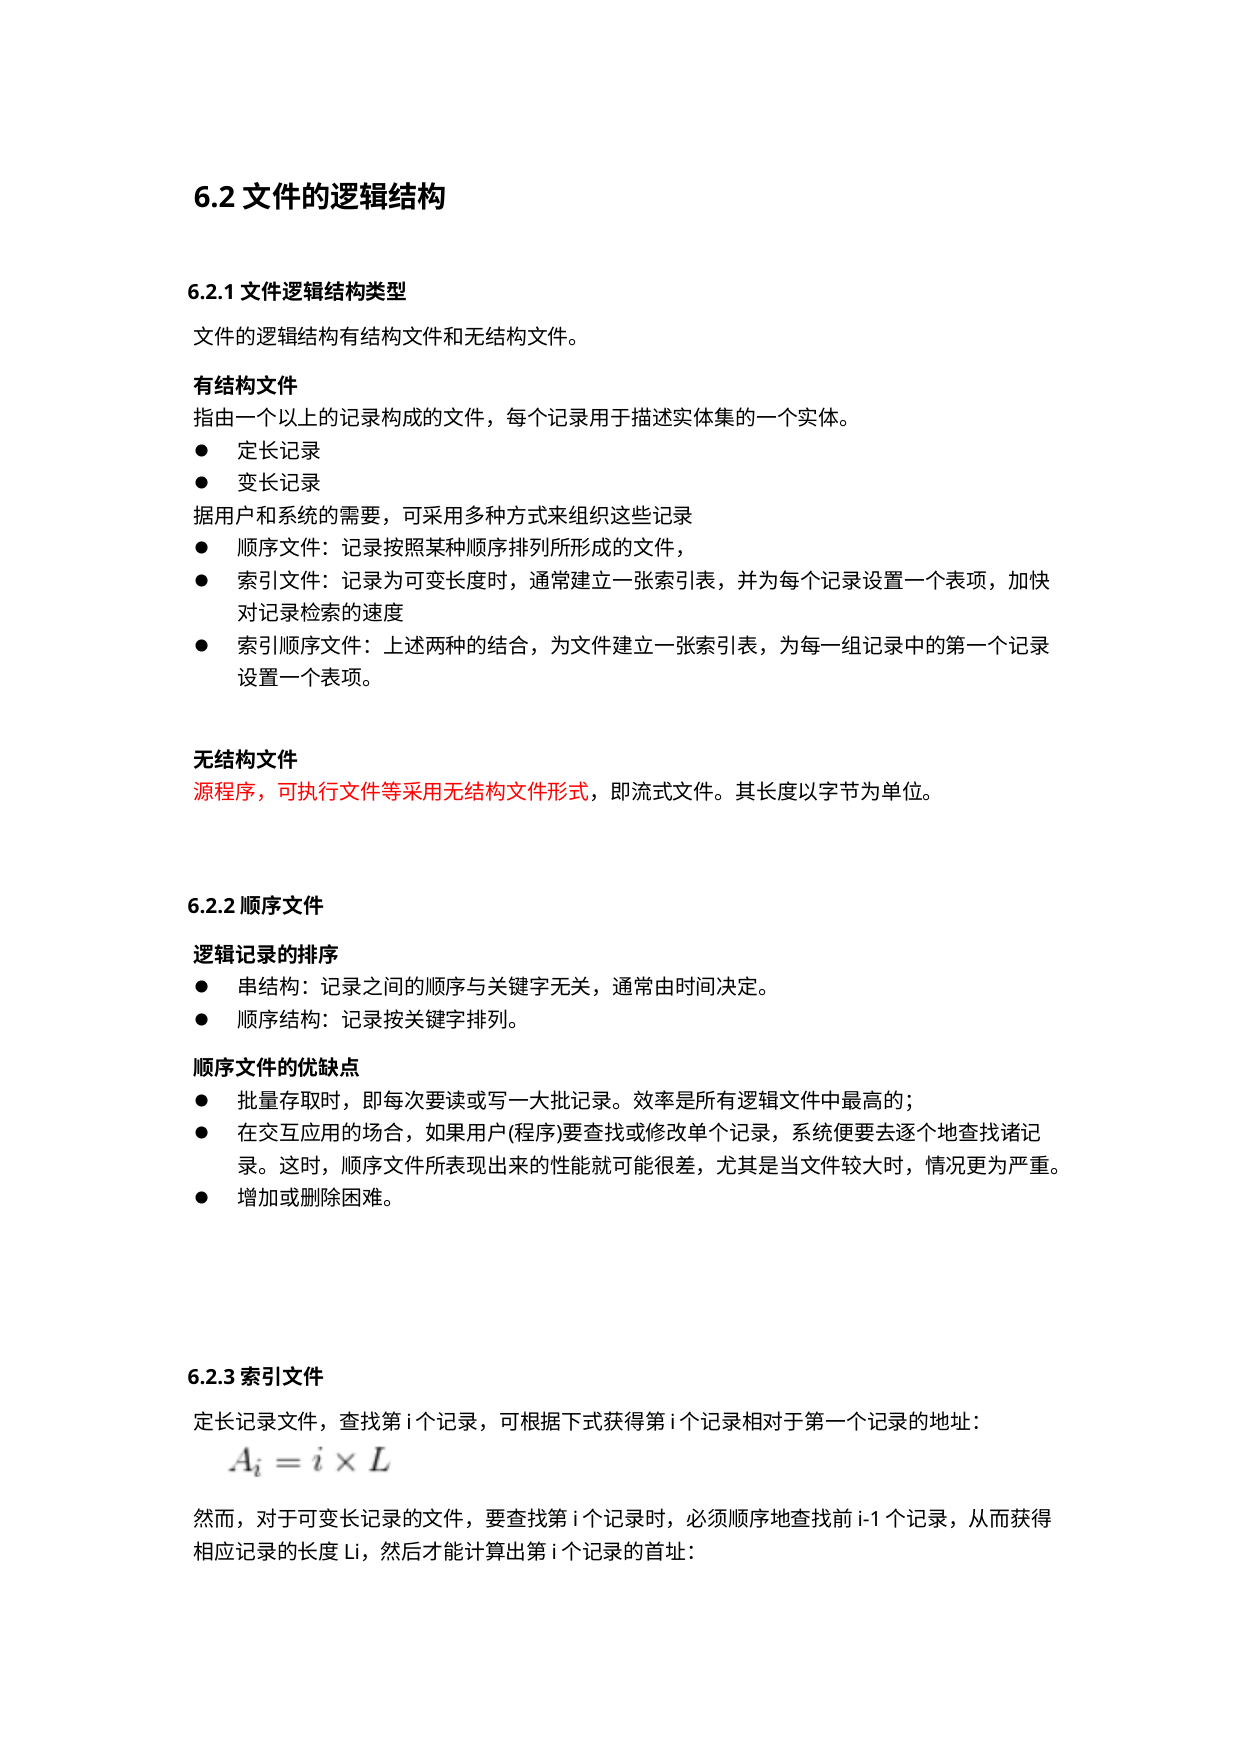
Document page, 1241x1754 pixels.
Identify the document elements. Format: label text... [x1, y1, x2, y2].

text 顺序文件的优缺点 [193, 1050, 1053, 1083]
text 定长记录文件，查找第i个记录，可根据下式获得第i个记录相对于第一个记录的地址： [193, 1404, 1053, 1437]
subtitle 6.2.1 文件逻辑结构类型 [187, 274, 1053, 307]
text 然而，对于可变长记录的文件，要查找第i个记录时，必须顺序地查找前i-1个记录，从而获得相应记录的长度Li，然后才能计算出第i个记录的首址： [193, 1502, 1053, 1567]
subtitle 6.2.2 顺序文件 [187, 888, 1053, 920]
list 顺序文件：记录按照某种顺序排列所形成的文件， [193, 530, 1053, 563]
text 文件的逻辑结构有结构文件和无结构文件。 [193, 319, 1053, 352]
subtitle 6.2.3 索引文件 [187, 1359, 1053, 1392]
list 索引顺序文件：上述两种的结合，为文件建立一张索引表，为每一组记录中的第一个记录设置一个表项。 [193, 628, 1053, 693]
list 在交互应用的场合，如果用户(程序)要查找或修改单个记录，系统便要去逐个地查找诸记录。这时，顺序文件所表现出来的性能就可能很差，尤其是当文件较大时，情况更为严重。 [193, 1115, 1053, 1180]
text 源程序，可执行文件等采用无结构文件形式，即流式文件。其长度以字节为单位。 [193, 774, 1053, 807]
list 批量存取时，即每次要读或写一大批记录。效率是所有逻辑文件中最高的； [193, 1083, 1053, 1115]
text 有结构文件 [193, 368, 1053, 400]
list 串结构：记录之间的顺序与关键字无关，通常由时间决定。 [193, 969, 1053, 1002]
list 顺序结构：记录按关键字排列。 [193, 1002, 1053, 1034]
list 变长记录 [193, 465, 1053, 498]
text 据用户和系统的需要，可采用多种方式来组织这些记录 [193, 498, 1053, 530]
list 定长记录 [193, 433, 1053, 465]
text 指由一个以上的记录构成的文件，每个记录用于描述实体集的一个实体。 [193, 400, 1053, 433]
text 逻辑记录的排序 [193, 937, 1053, 969]
text 无结构文件 [193, 742, 1053, 774]
list 索引文件：记录为可变长度时，通常建立一张索引表，并为每个记录设置一个表项，加快对记录检索的速度 [193, 563, 1053, 628]
subtitle 6.2 文件的逻辑结构 [193, 162, 1053, 227]
list 增加或删除困难。 [193, 1180, 1053, 1213]
picture [193, 1436, 409, 1493]
